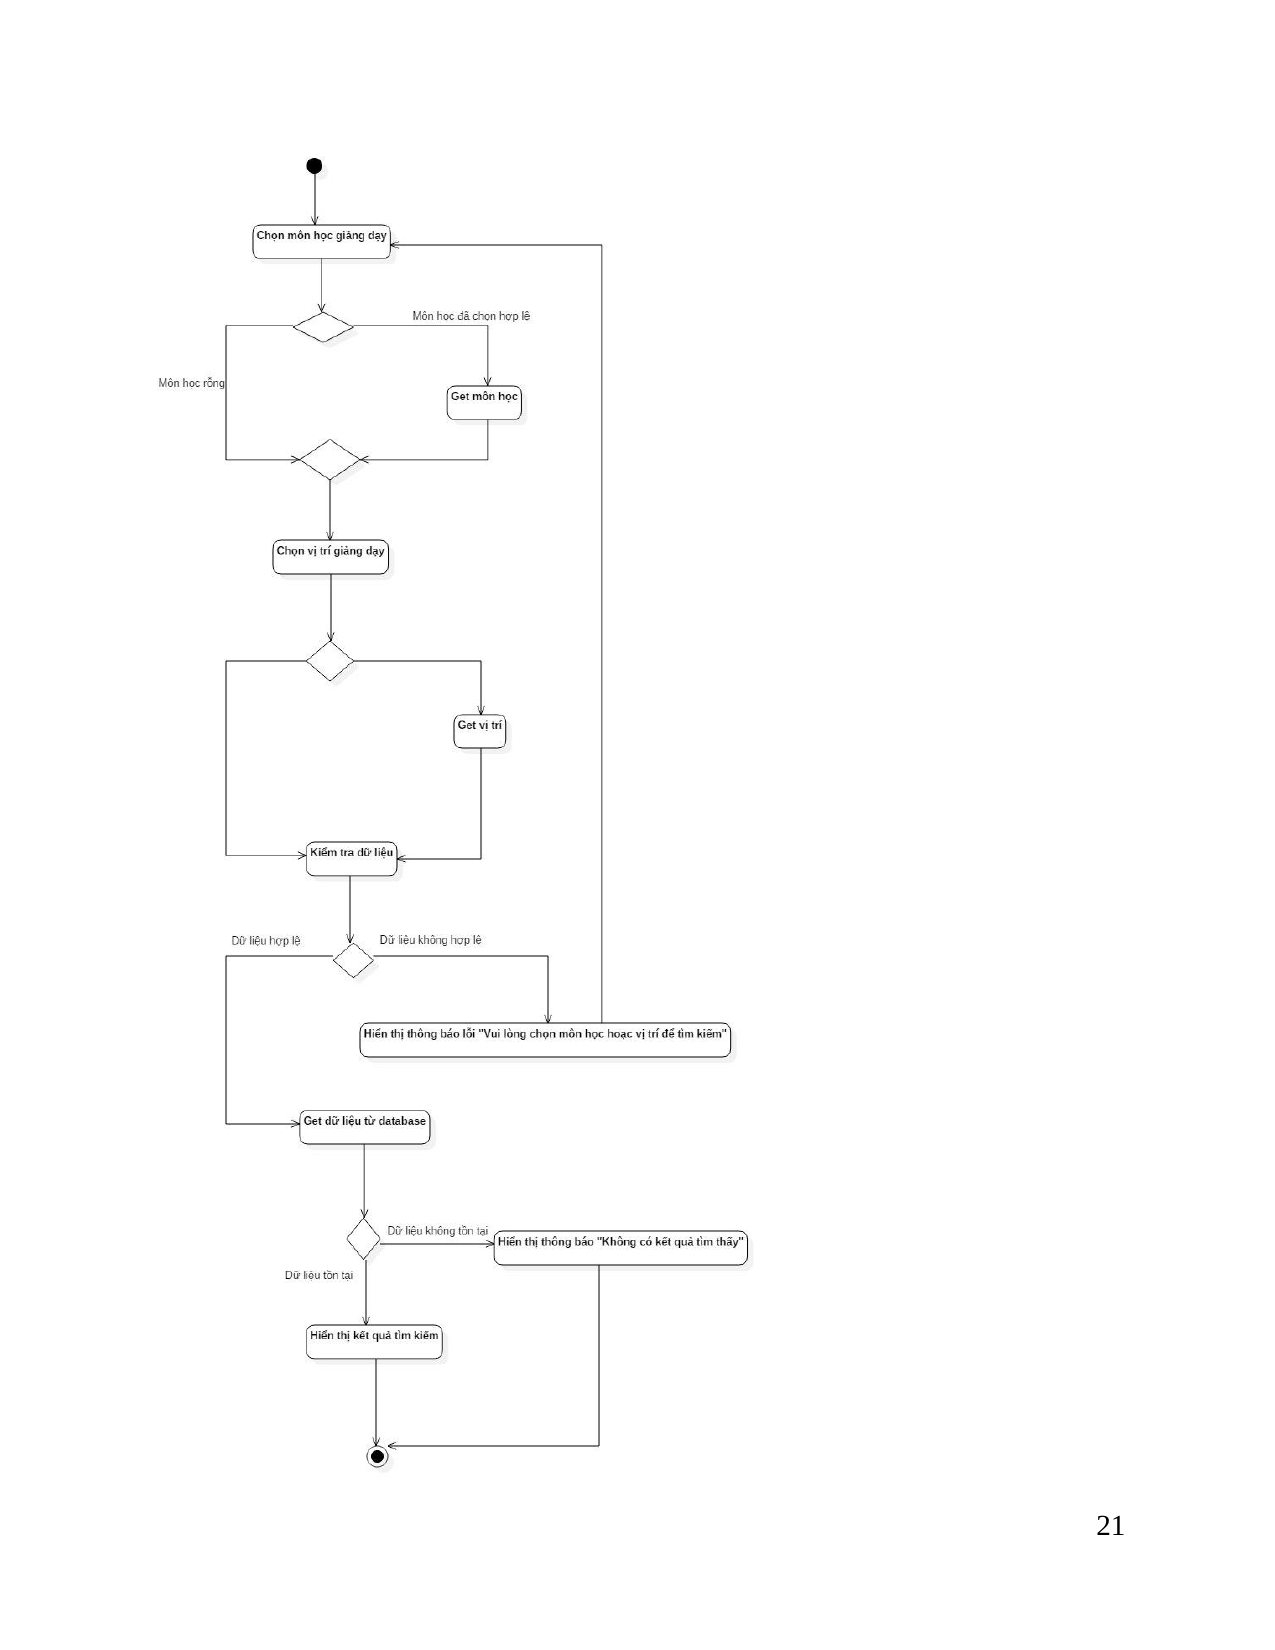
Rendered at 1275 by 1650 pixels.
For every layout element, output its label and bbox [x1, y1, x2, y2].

picture [150, 150, 780, 1500]
